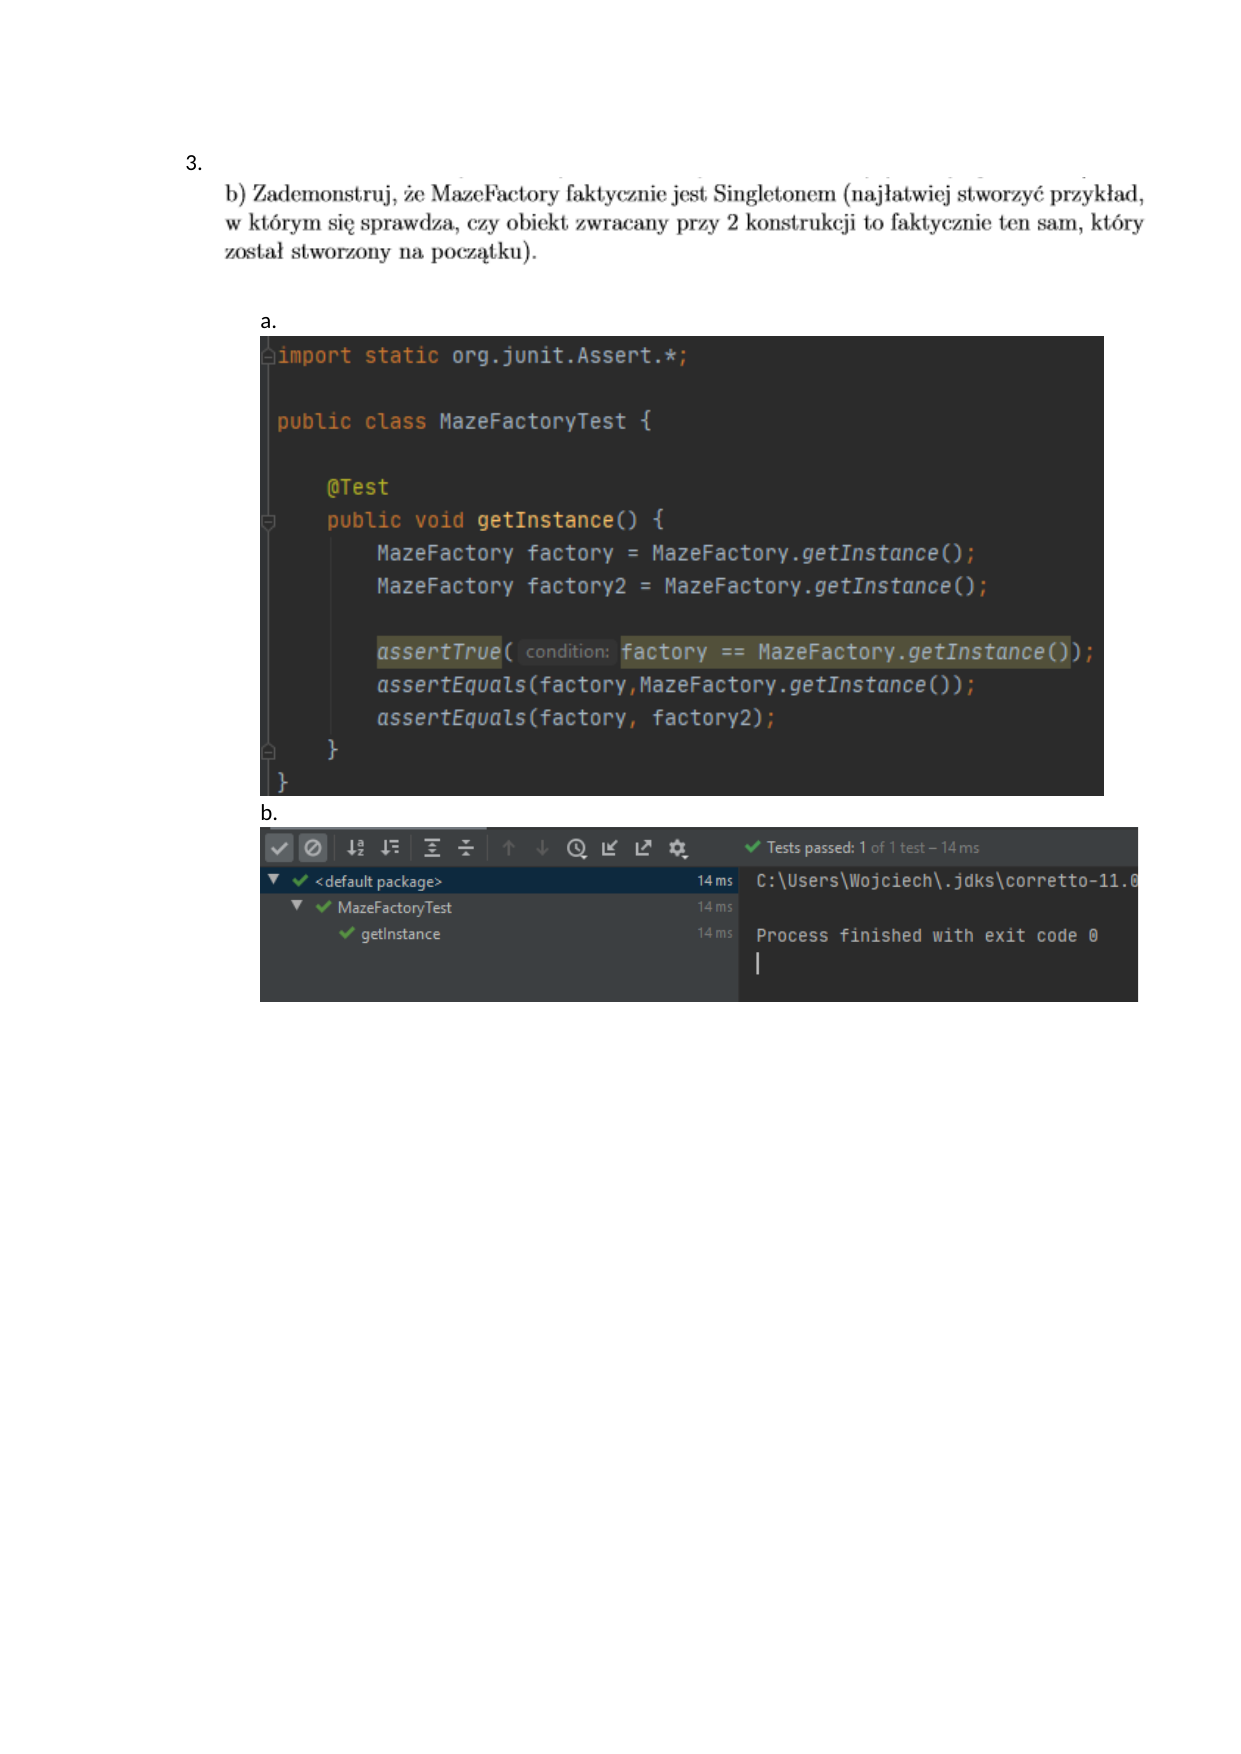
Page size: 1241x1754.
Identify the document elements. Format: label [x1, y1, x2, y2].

picture [222, 177, 1168, 274]
picture [260, 827, 1139, 1002]
picture [260, 336, 1104, 796]
